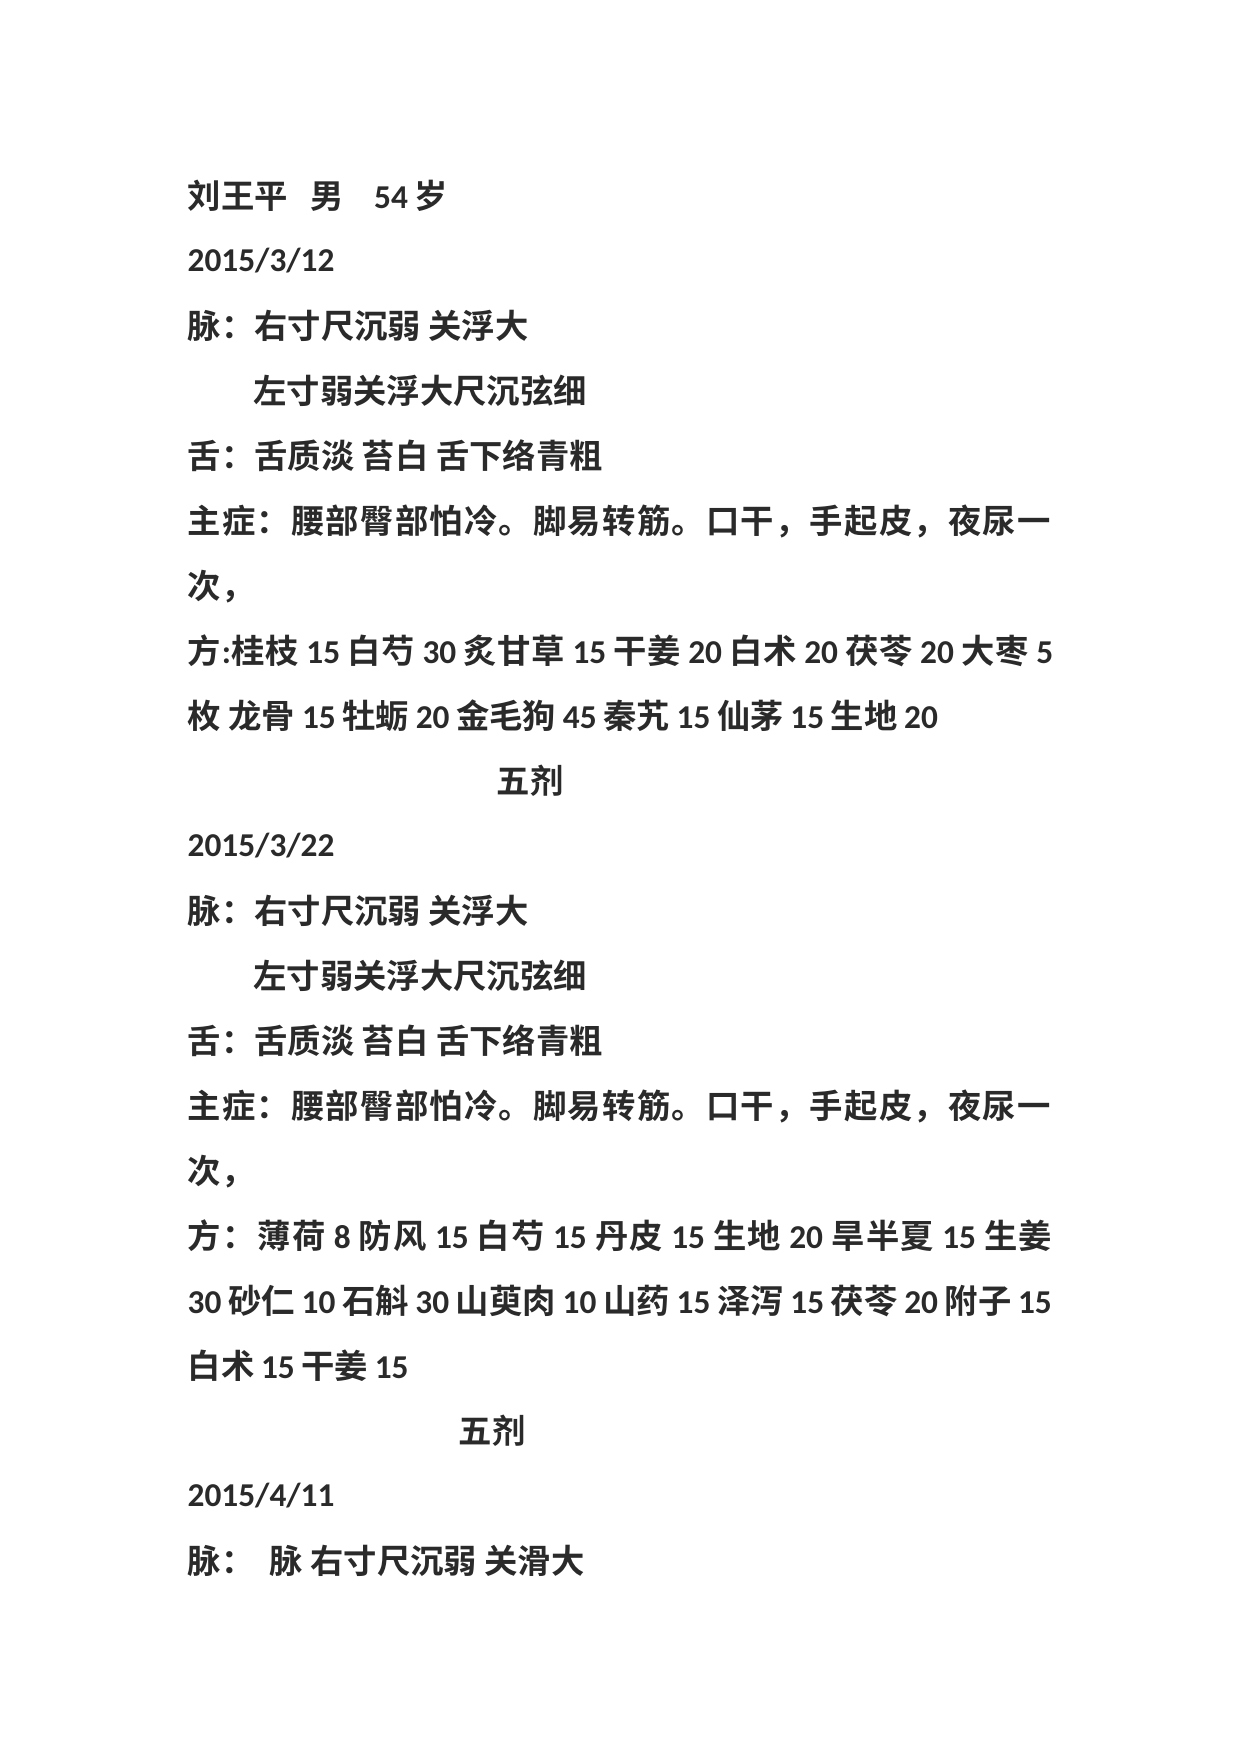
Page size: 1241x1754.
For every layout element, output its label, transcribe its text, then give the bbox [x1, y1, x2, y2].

text 方:桂枝15白芍30炙甘草15干姜20白术20茯苓20大枣5枚 龙骨15牡蛎20金毛狗45秦艽15仙茅15生地20 [187, 617, 1053, 747]
text 主症：腰部臀部怕冷。脚易转筋。口干，手起皮，夜尿一次， [187, 487, 1053, 617]
text 脉：右寸尺沉弱 关浮大 [187, 877, 1053, 942]
text 五剂 [187, 1397, 1053, 1462]
text 舌：舌质淡 苔白 舌下络青粗 [187, 422, 1053, 487]
text 2015/4/11 [187, 1462, 1053, 1527]
text 五剂 [187, 747, 1053, 812]
text 舌：舌质淡 苔白 舌下络青粗 [187, 1007, 1053, 1072]
text 2015/3/12 [187, 227, 1053, 292]
text 刘王平 男 54岁 [187, 162, 1053, 227]
text 主症：腰部臀部怕冷。脚易转筋。口干，手起皮，夜尿一次， [187, 1072, 1053, 1202]
text 方：薄荷8防风15白芍15丹皮15生地20旱半夏15生姜30砂仁10石斛30山萸肉10山药15泽泻15茯苓20附子15白术15干姜15 [187, 1202, 1053, 1397]
text 左寸弱关浮大尺沉弦细 [187, 942, 1053, 1007]
text 脉：右寸尺沉弱 关浮大 [187, 292, 1053, 357]
text 左寸弱关浮大尺沉弦细 [187, 357, 1053, 422]
text 脉： 脉 右寸尺沉弱 关滑大 [187, 1527, 1053, 1592]
text 2015/3/22 [187, 812, 1053, 877]
